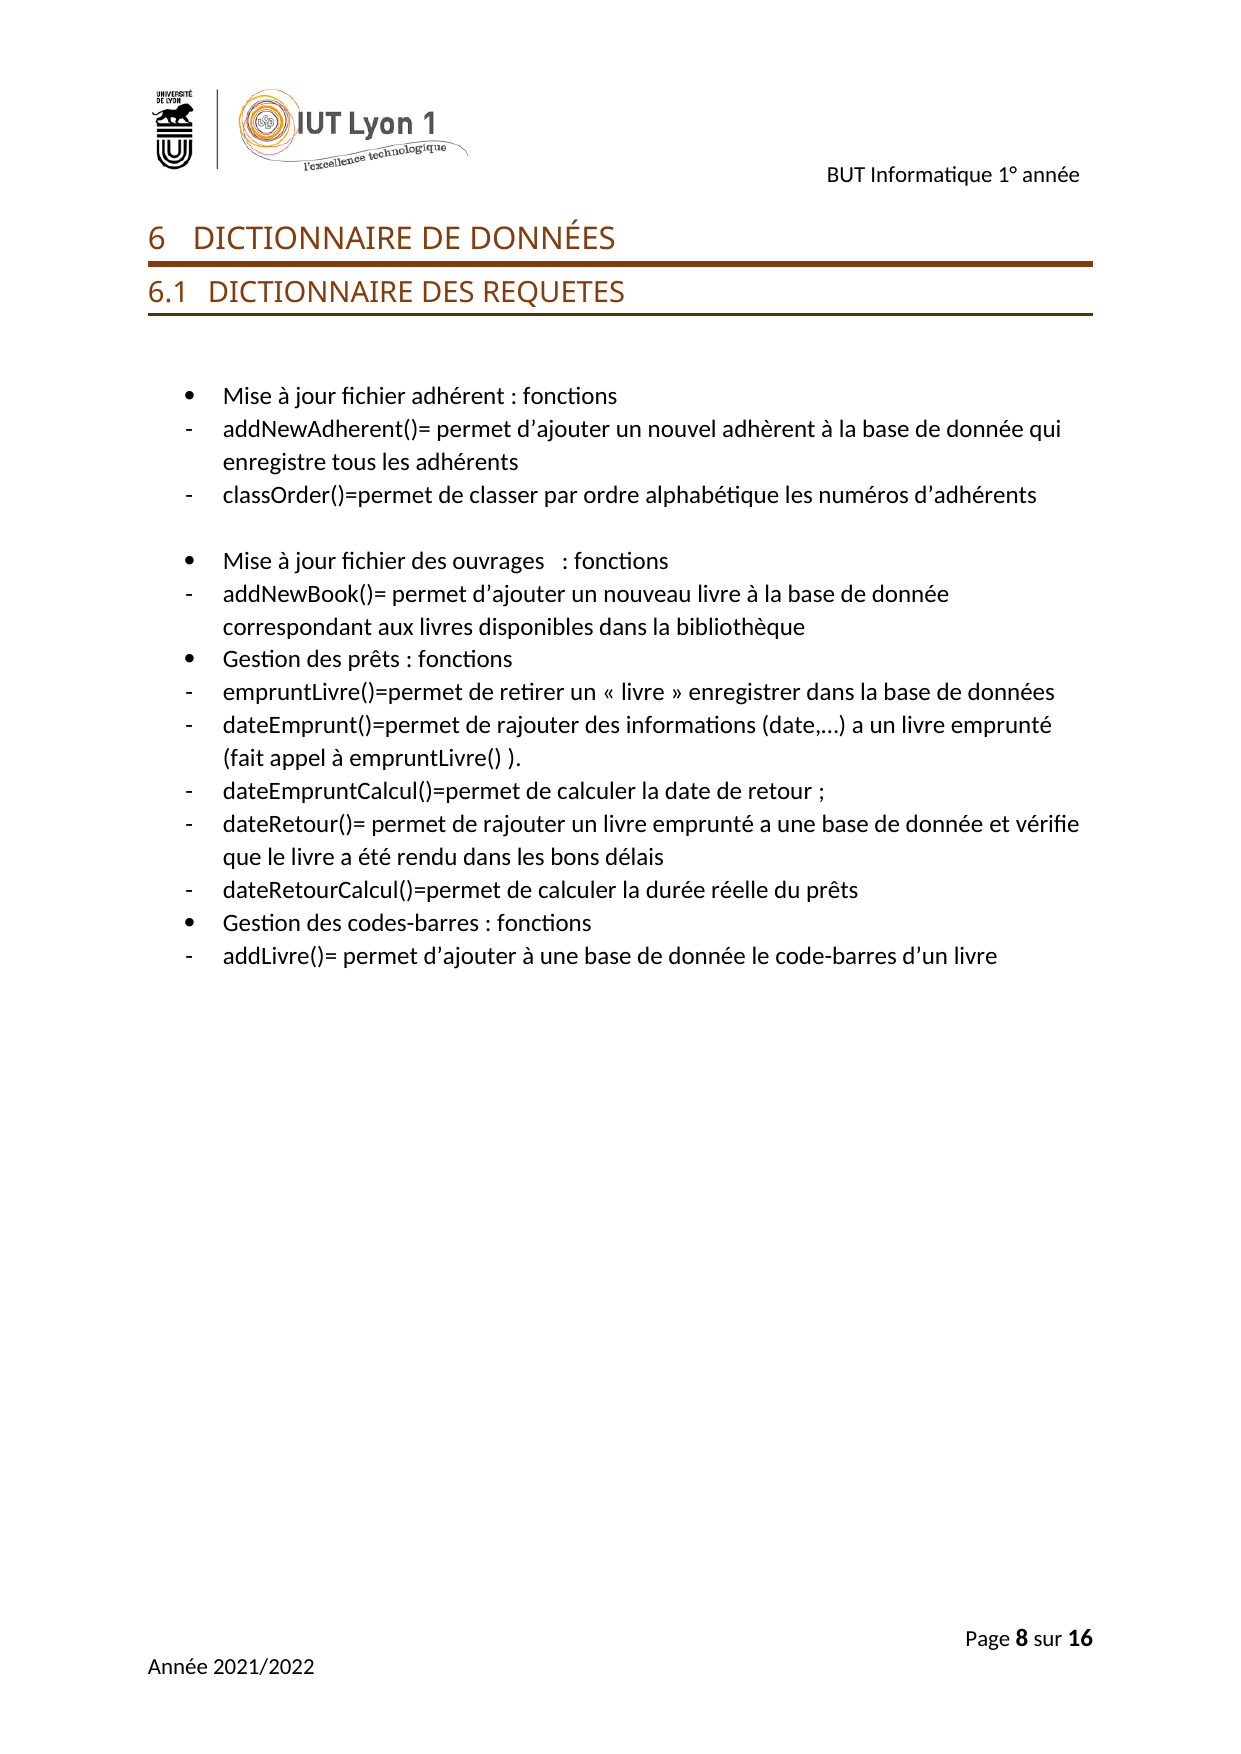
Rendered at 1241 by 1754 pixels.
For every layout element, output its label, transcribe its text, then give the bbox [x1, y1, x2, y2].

list dateEmpruntCalcul()=permet de calculer la date de retour ; [185, 775, 1093, 806]
subtitle dictionnaire des requetes [148, 271, 1093, 313]
list dateRetour()= permet de rajouter un livre emprunté a une base de donnée et vérifie que le livre a été rendu dans les bons délais [185, 808, 1093, 872]
list classOrder()=permet de classer par ordre alphabétique les numéros d’adhérents [185, 479, 1093, 509]
list Gestion des prêts : fonctions [185, 644, 1093, 674]
list addNewBook()= permet d’ajouter un nouveau livre à la base de donnée correspondant aux livres disponibles dans la bibliothèque [185, 578, 1093, 641]
subtitle dictionnaire de données [148, 216, 1093, 261]
list empruntLivre()=permet de retirer un « livre » enregistrer dans la base de données [185, 677, 1093, 707]
list addNewAdherent()= permet d’ajouter un nouvel adhèrent à la base de donnée qui enregistre tous les adhérents [185, 413, 1093, 477]
list Gestion des codes-barres : fonctions [185, 907, 1093, 937]
list Mise à jour fichier adhérent : fonctions [185, 380, 1093, 411]
picture [147, 73, 472, 183]
list Mise à jour fichier des ouvrages : fonctions [185, 545, 1093, 575]
list addLivre()= permet d’ajouter à une base de donnée le code-barres d’un livre [185, 940, 1093, 970]
list dateRetourCalcul()=permet de calculer la durée réelle du prêts [185, 874, 1093, 904]
list dateEmprunt()=permet de rajouter des informations (date,…) a un livre emprunté (fait appel à empruntLivre() ). [185, 709, 1093, 773]
